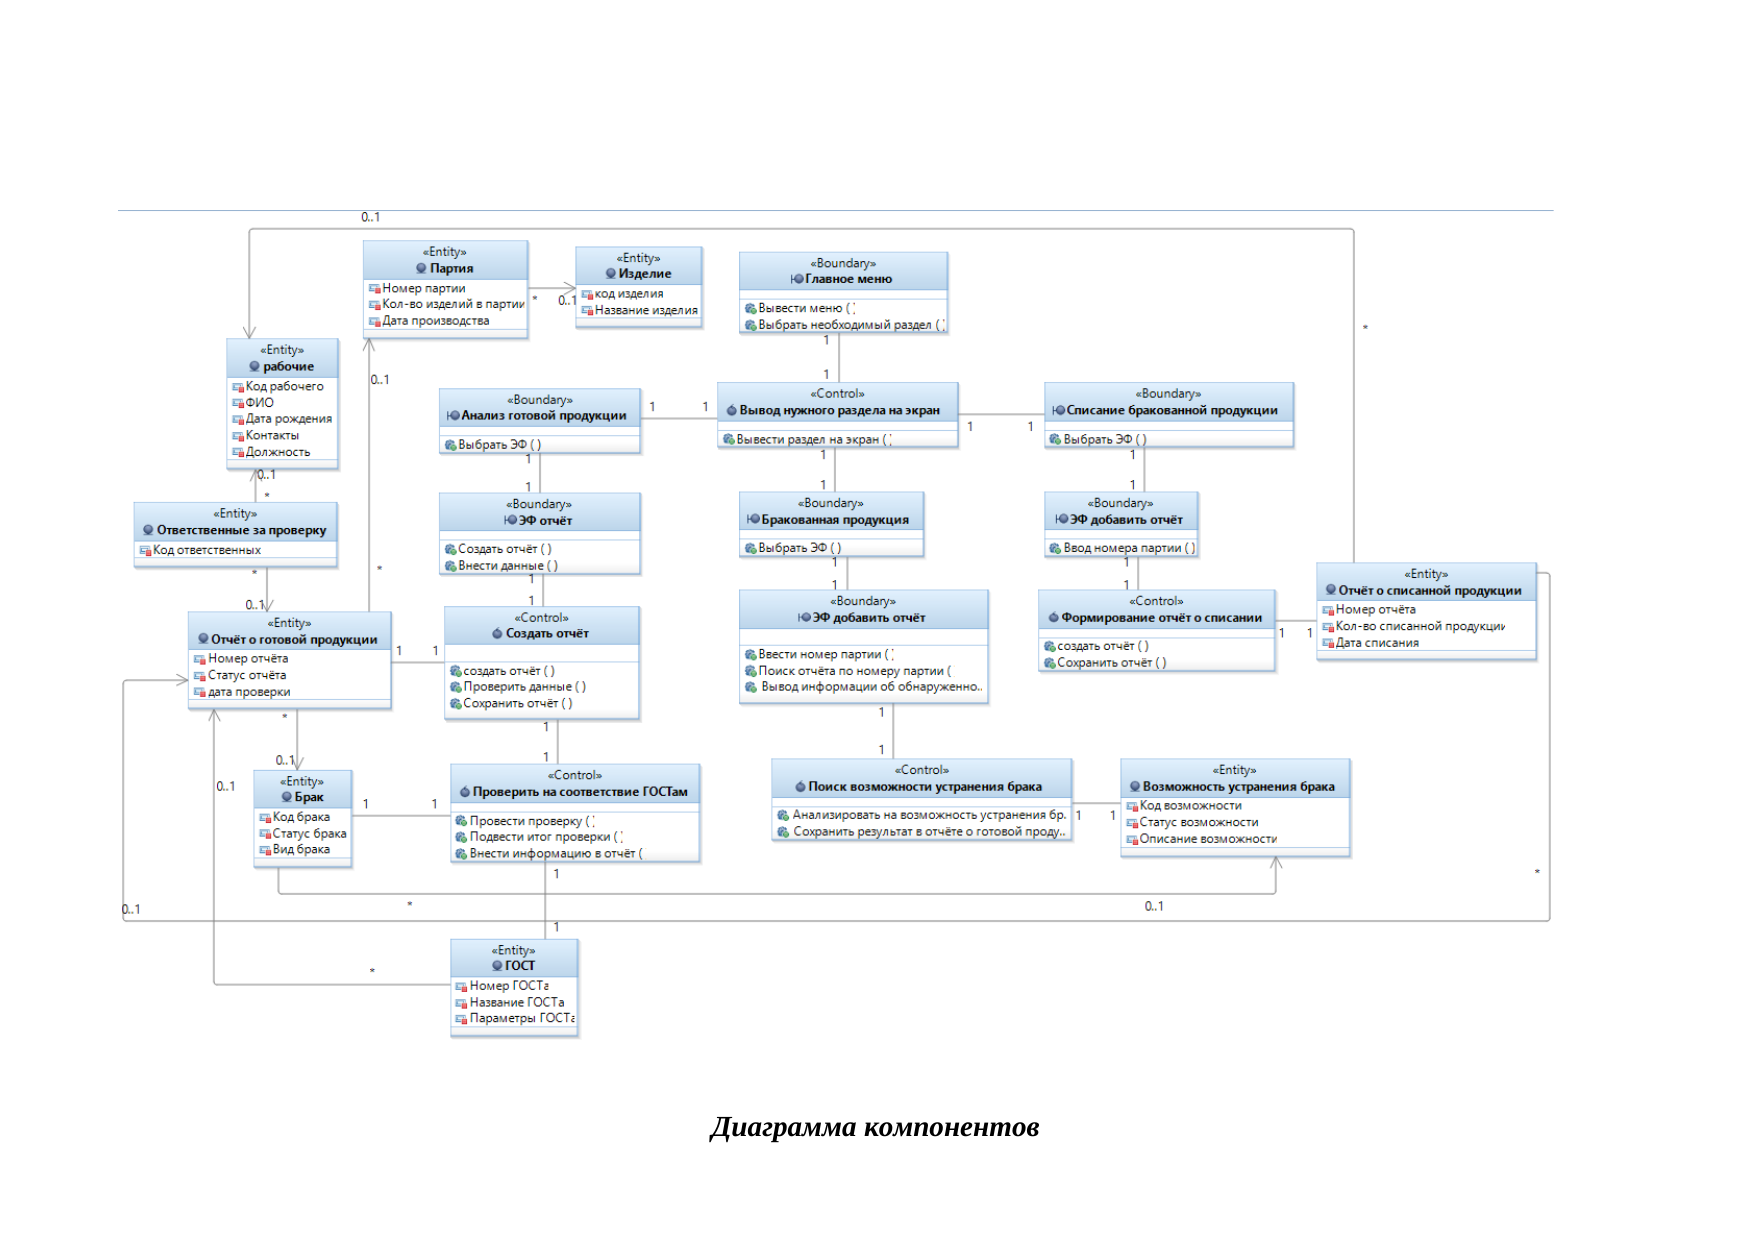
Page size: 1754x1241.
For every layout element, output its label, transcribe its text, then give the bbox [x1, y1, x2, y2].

text Диаграмма компонентов [118, 1109, 1636, 1143]
picture [118, 210, 1554, 1042]
